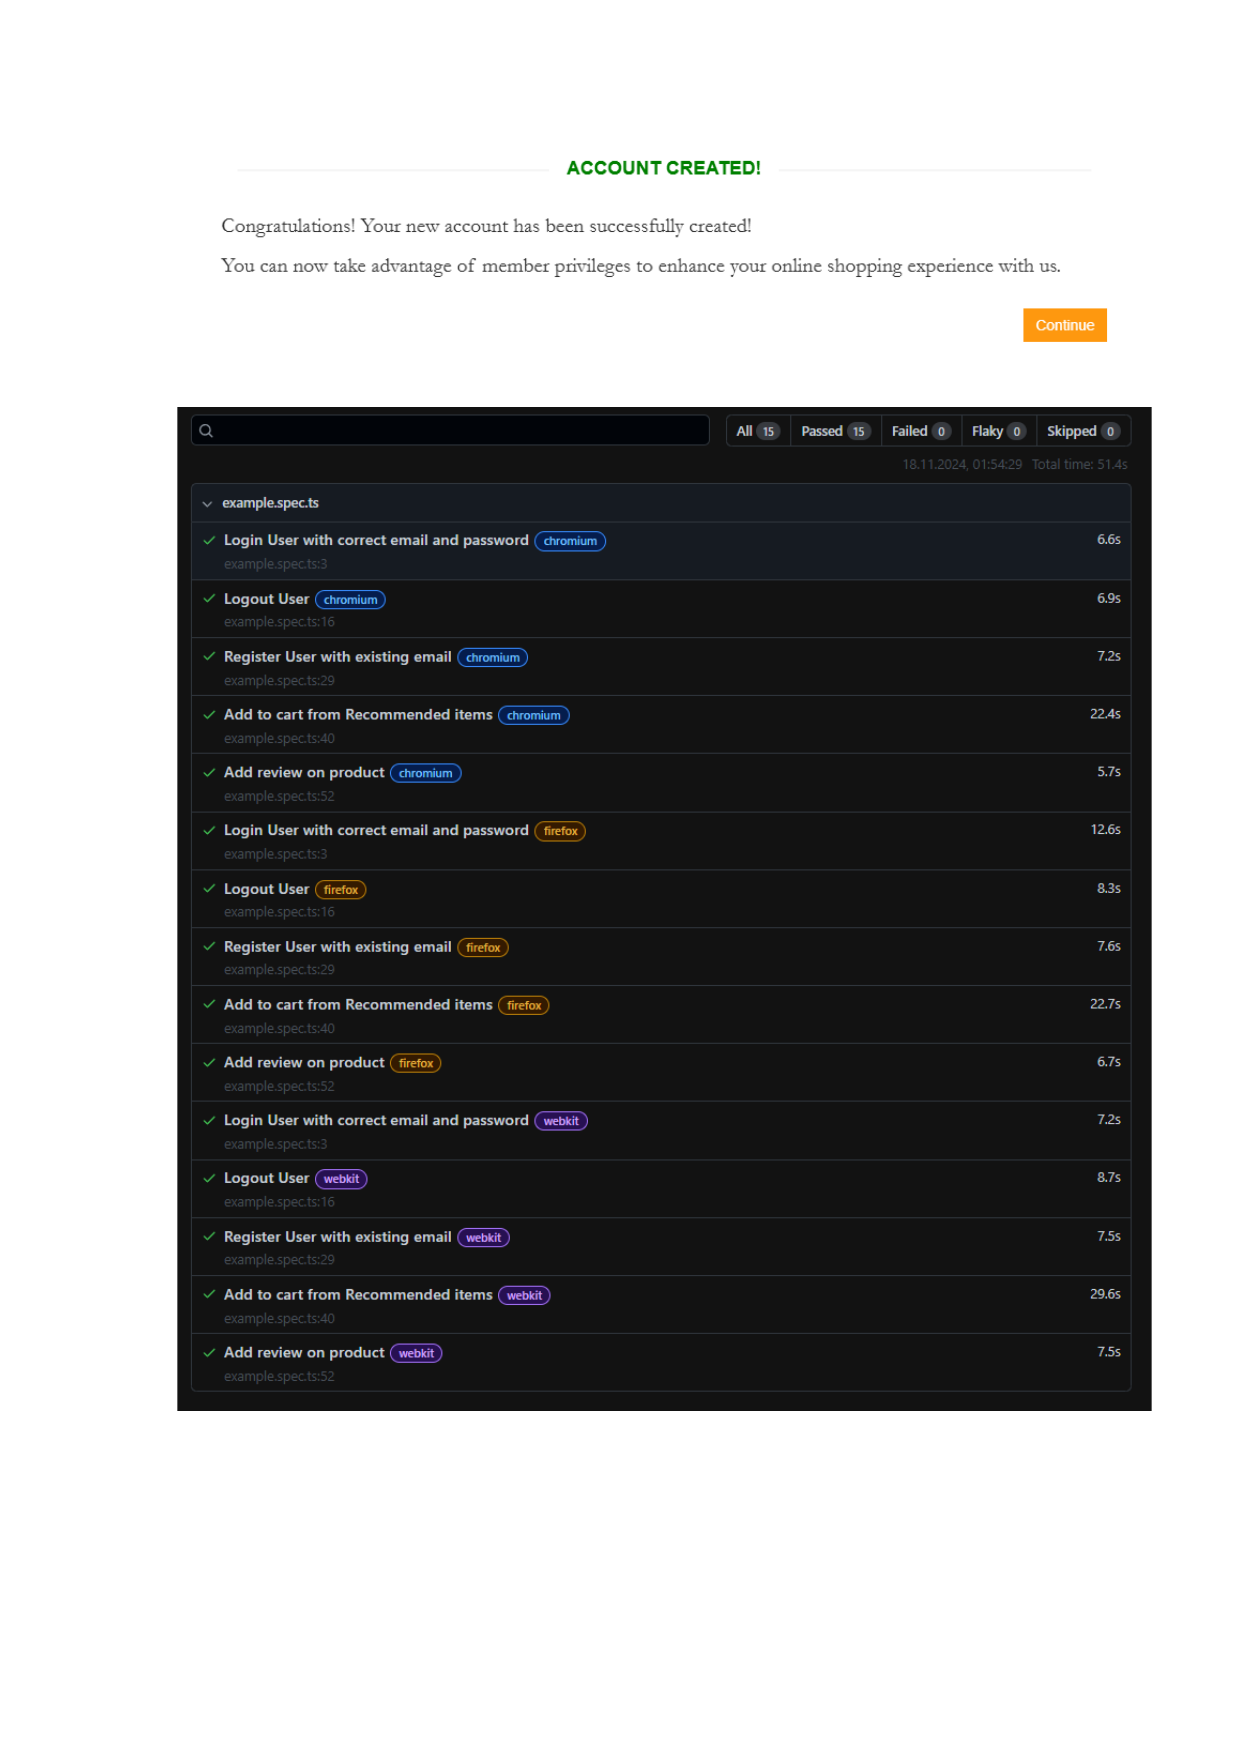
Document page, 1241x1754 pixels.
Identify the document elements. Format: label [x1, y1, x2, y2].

picture [177, 407, 1152, 1411]
picture [177, 118, 1152, 389]
